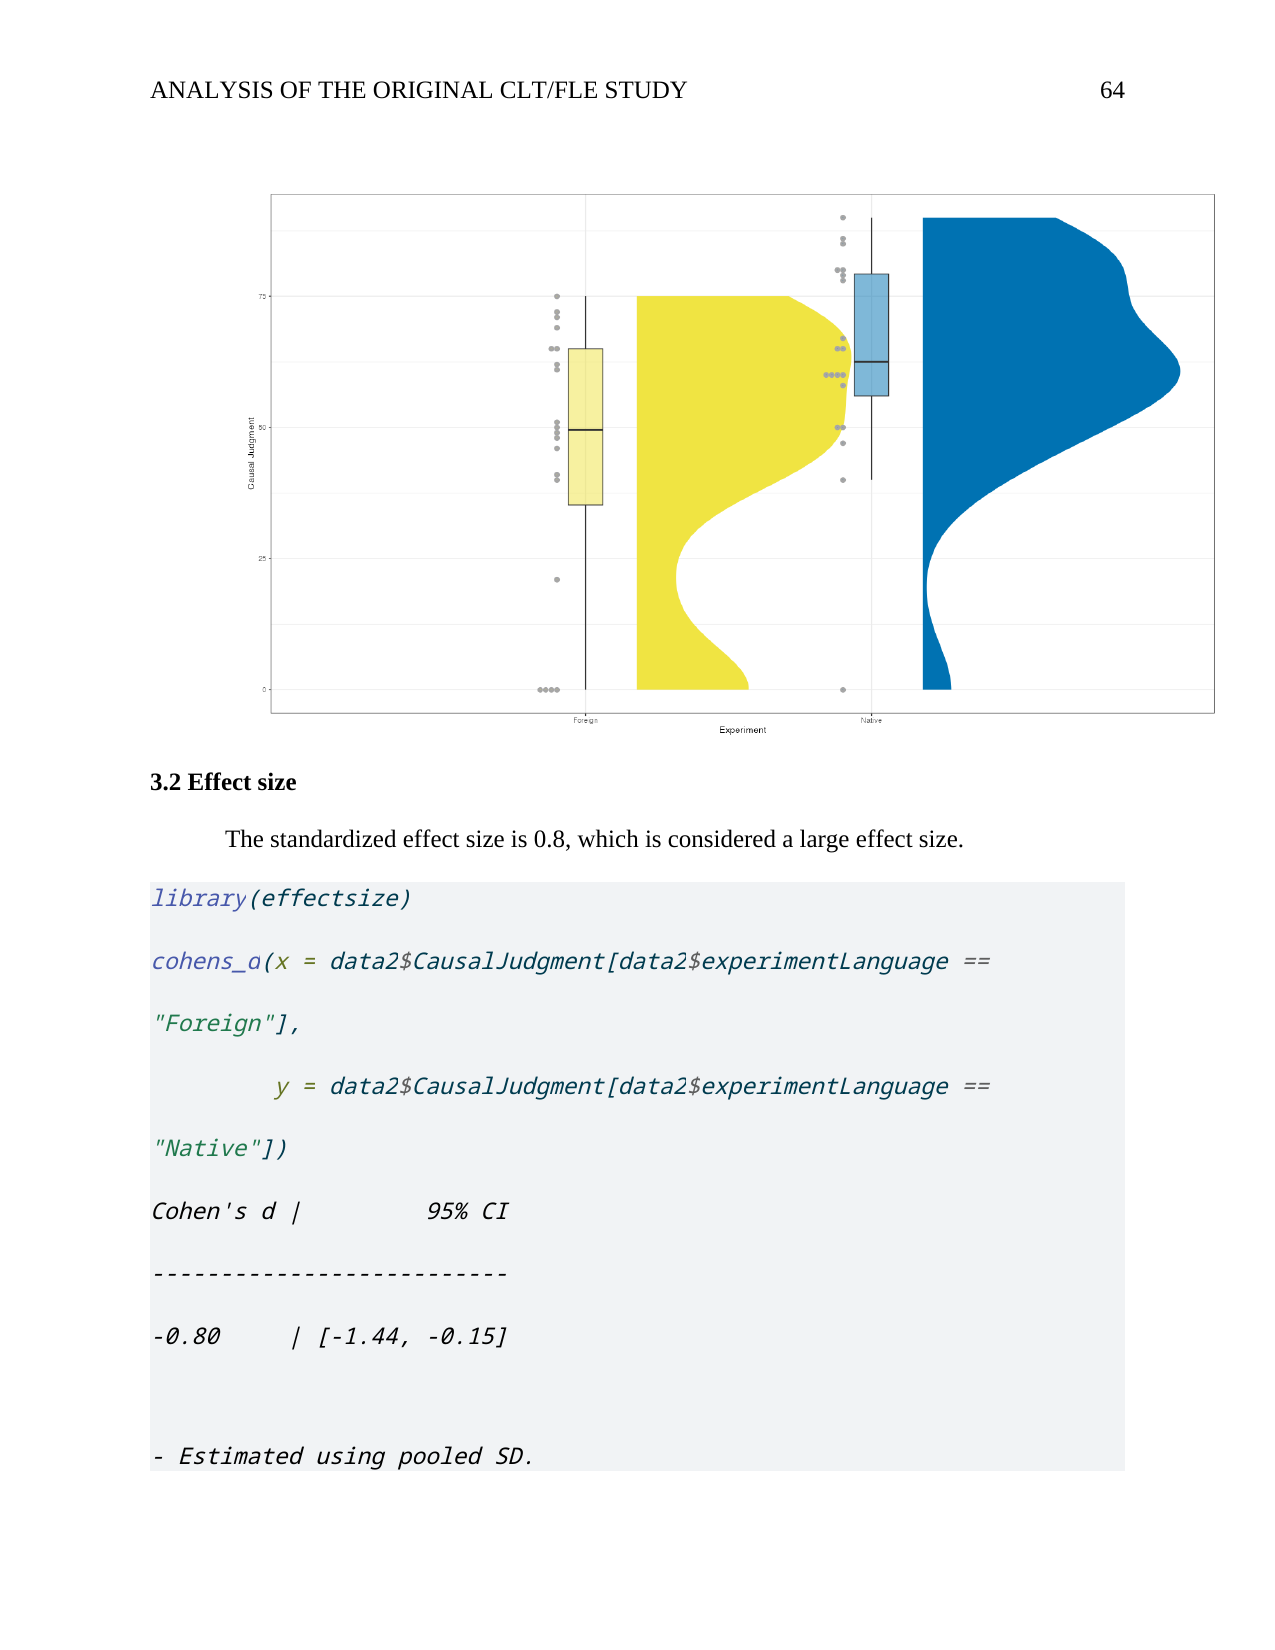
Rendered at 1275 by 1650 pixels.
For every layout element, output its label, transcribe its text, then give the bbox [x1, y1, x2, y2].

subtitle 3.2 Effect size [150, 767, 1125, 796]
text library(effectsize) cohens_d(x = data2$CausalJudgment[data2$experimentLanguage == "Foreign"], y = data2$CausalJudgment[data2$experimentLanguage == "Native"]) [150, 882, 1125, 1163]
picture [243, 190, 1219, 739]
text Cohen's d | 95% CI -------------------------- -0.80 | [-1.44, -0.15] - Estimated using pooled SD. [150, 1194, 1125, 1471]
text The standardized effect size is 0.8, which is considered a large effect size. [150, 824, 1125, 853]
